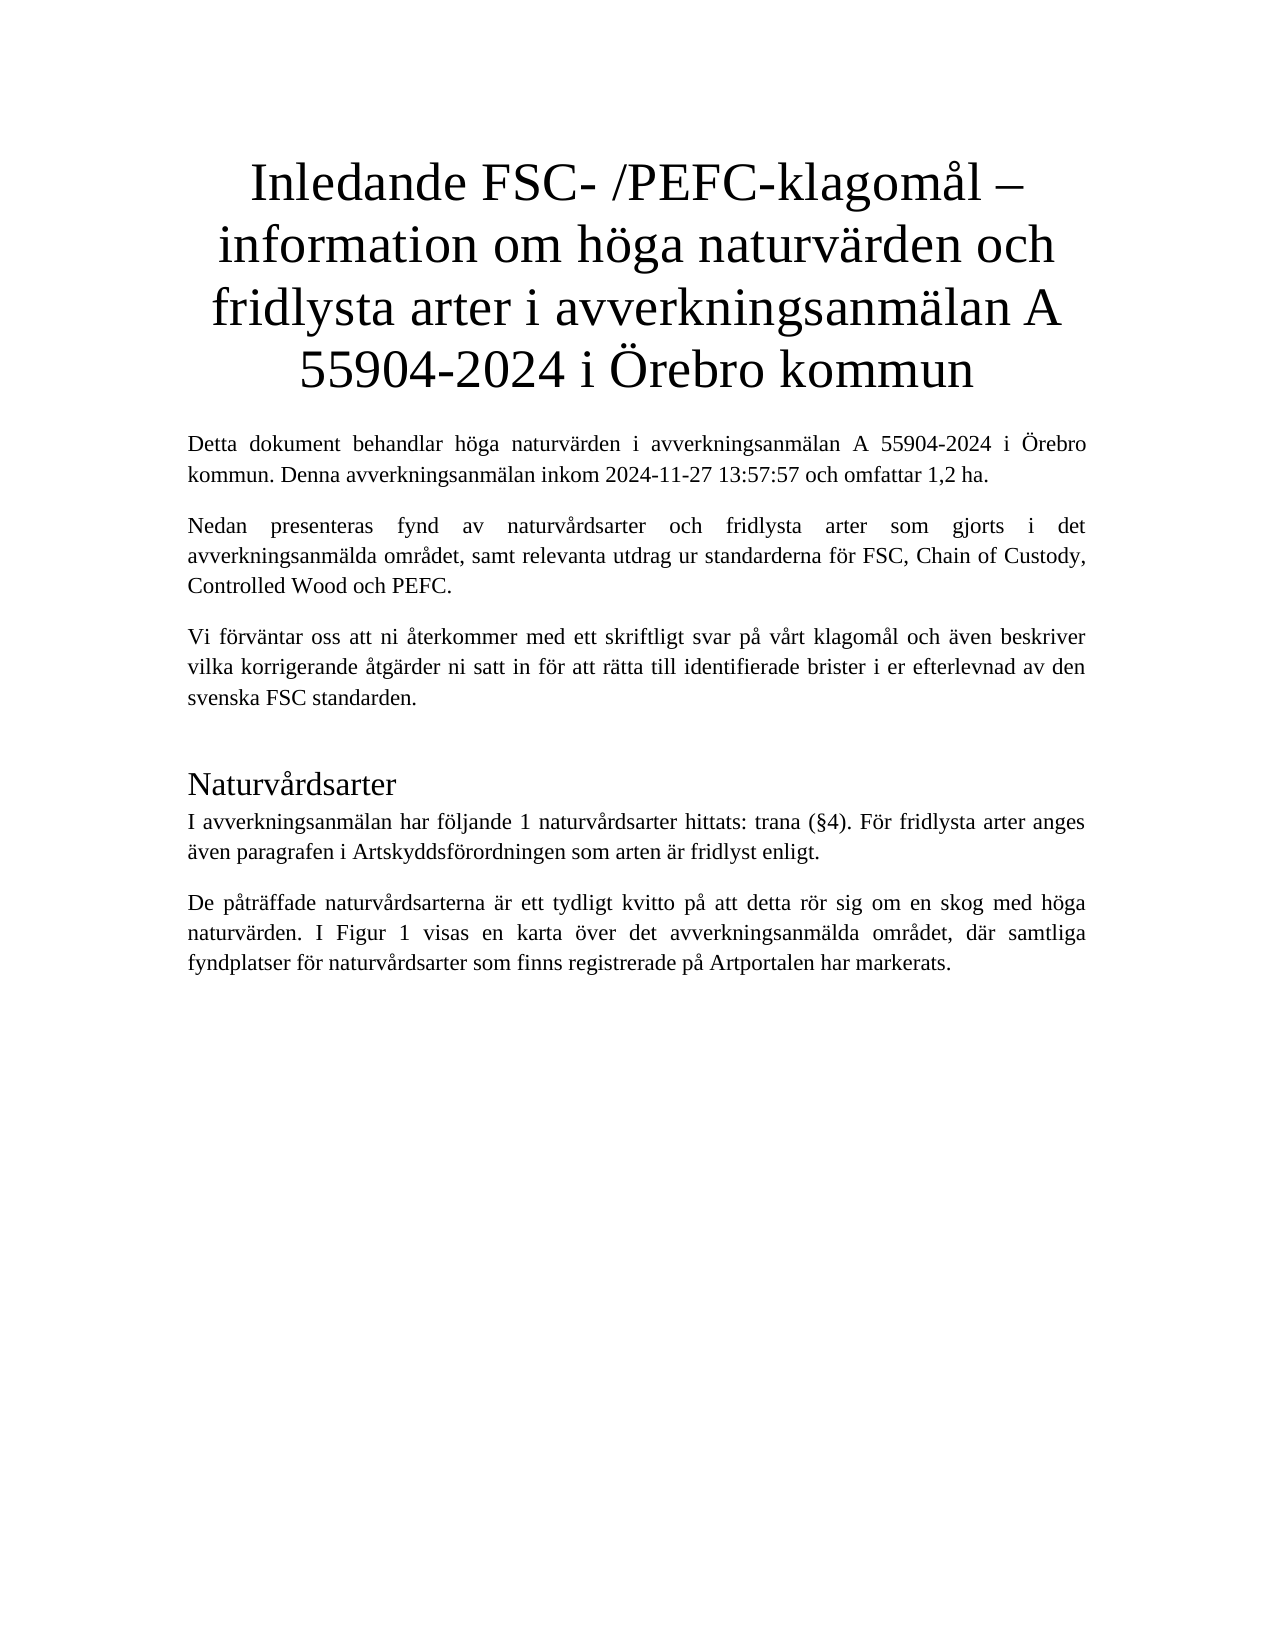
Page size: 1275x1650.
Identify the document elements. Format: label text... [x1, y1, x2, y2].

text De påträffade naturvårdsarterna är ett tydligt kvitto på att detta rör sig om en skog med höga naturvärden. I Figur 1 visas en karta över det avverkningsanmälda området, där samtliga fyndplatser för naturvårdsarter som finns registrerade på Artportalen har markerats. [187, 889, 1087, 976]
title Inledande FSC- /PEFC-klagomål – information om höga naturvärden och fridlysta arter i avverkningsanmälan A 55904-2024 i Örebro kommun [187, 150, 1087, 399]
text Vi förväntar oss att ni återkommer med ett skriftligt svar på vårt klagomål och även beskriver vilka korrigerande åtgärder ni satt in för att rätta till identifierade brister i er efterlevnad av den svenska FSC standarden. [187, 623, 1087, 710]
text Detta dokument behandlar höga naturvärden i avverkningsanmälan A 55904-2024 i Örebro kommun. Denna avverkningsanmälan inkom 2024-11-27 13:57:57 och omfattar 1,2 ha. [187, 430, 1087, 487]
text Nedan presenteras fynd av naturvårdsarter och fridlysta arter som gjorts i det avverkningsanmälda området, samt relevanta utdrag ur standarderna för FSC, Chain of Custody, Controlled Wood och PEFC. [187, 512, 1087, 598]
subtitle Naturvårdsarter [187, 764, 1087, 802]
text I avverkningsanmälan har följande 1 naturvårdsarter hittats: trana (§4). För fridlysta arter anges även paragrafen i Artskyddsförordningen som arten är fridlyst enligt. [187, 808, 1087, 864]
